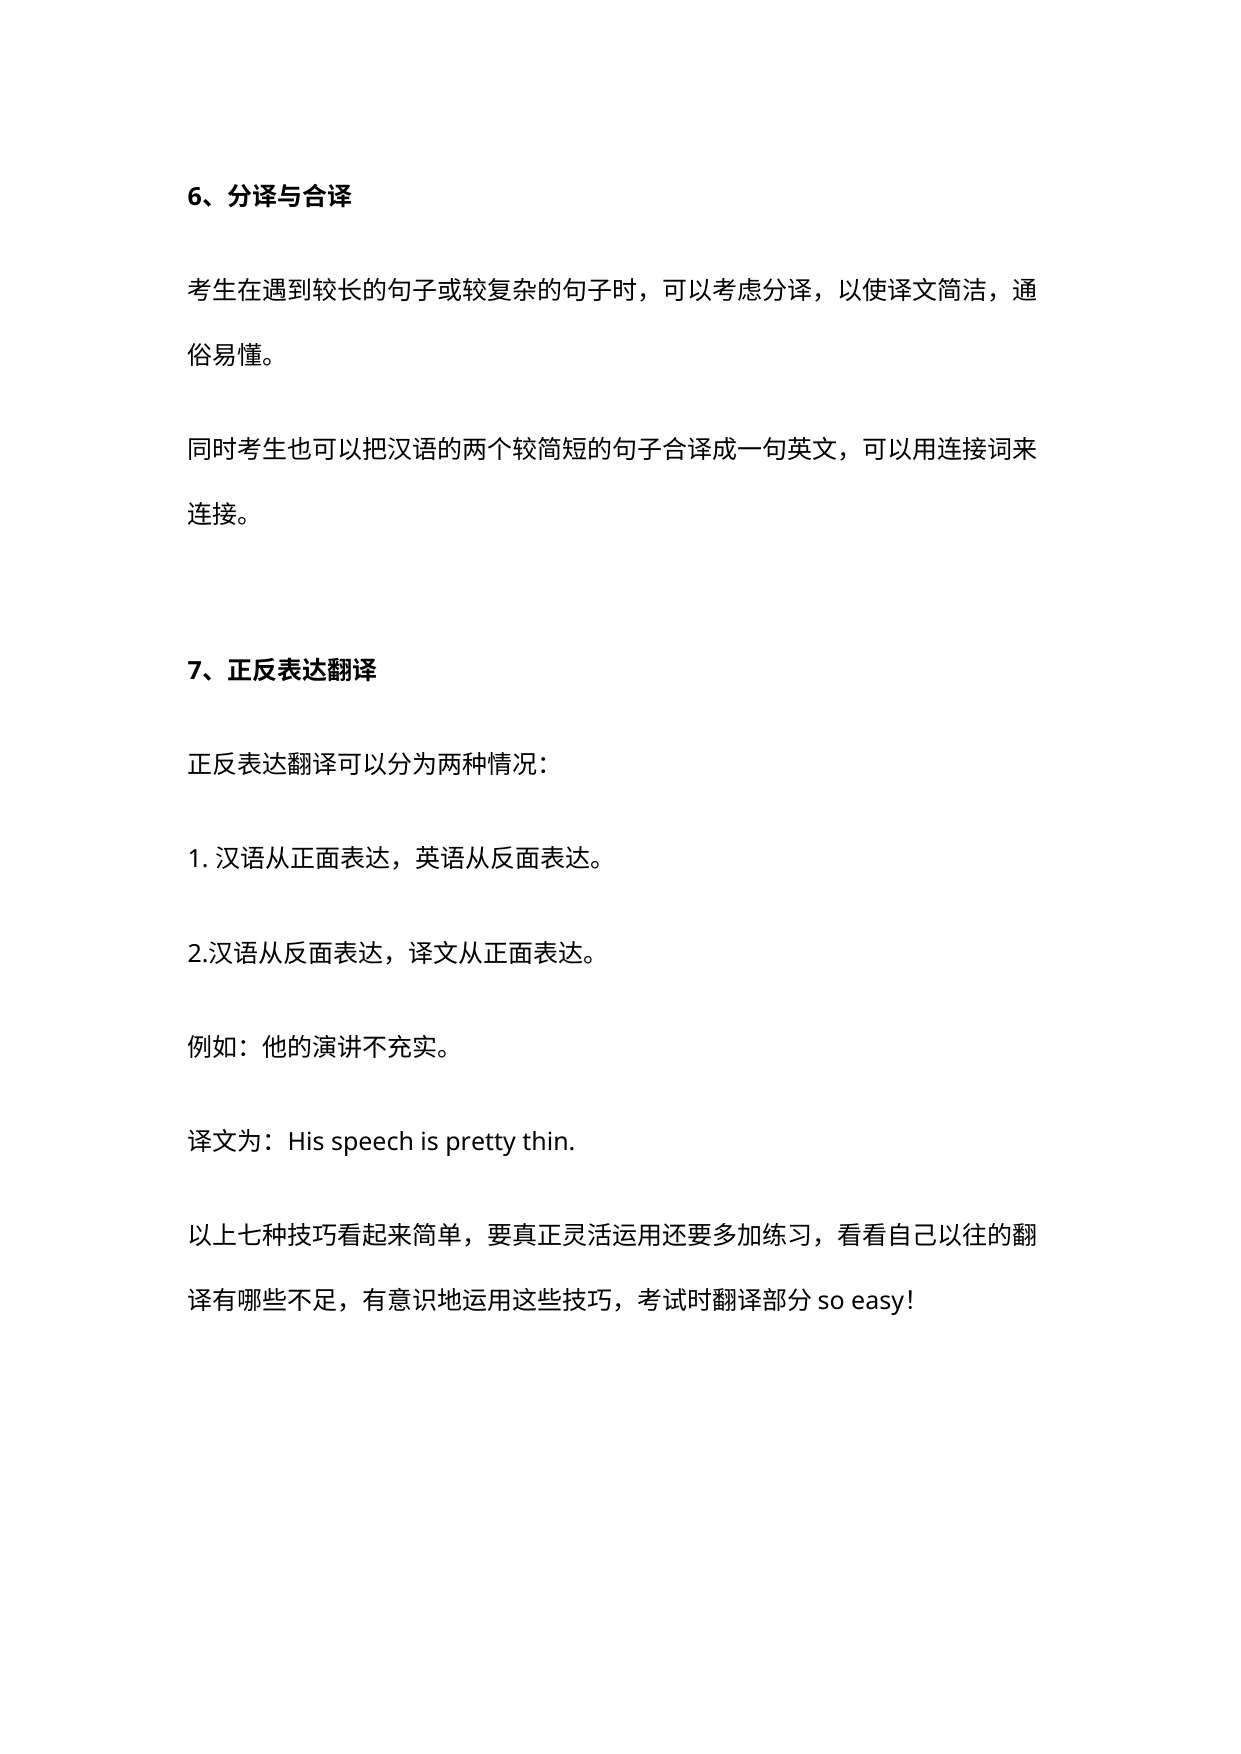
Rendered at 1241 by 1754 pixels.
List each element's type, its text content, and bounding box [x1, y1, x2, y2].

text 考生在遇到较长的句子或较复杂的句子时，可以考虑分译，以使译文简洁，通俗易懂。 [187, 256, 1053, 386]
text 例如：他的演讲不充实。 [187, 1013, 1053, 1078]
text 译文为：His speech is pretty thin. [187, 1107, 1053, 1172]
text 1. 汉语从正面表达，英语从反面表达。 [187, 824, 1053, 889]
text 6、分译与合译 [187, 162, 1053, 227]
text 正反表达翻译可以分为两种情况： [187, 730, 1053, 795]
text 同时考生也可以把汉语的两个较简短的句子合译成一句英文，可以用连接词来连接。 [187, 415, 1053, 545]
text 7、正反表达翻译 [187, 636, 1053, 701]
text 2.汉语从反面表达，译文从正面表达。 [187, 919, 1053, 984]
text 以上七种技巧看起来简单，要真正灵活运用还要多加练习，看看自己以往的翻译有哪些不足，有意识地运用这些技巧，考试时翻译部分so easy！ [187, 1201, 1053, 1331]
